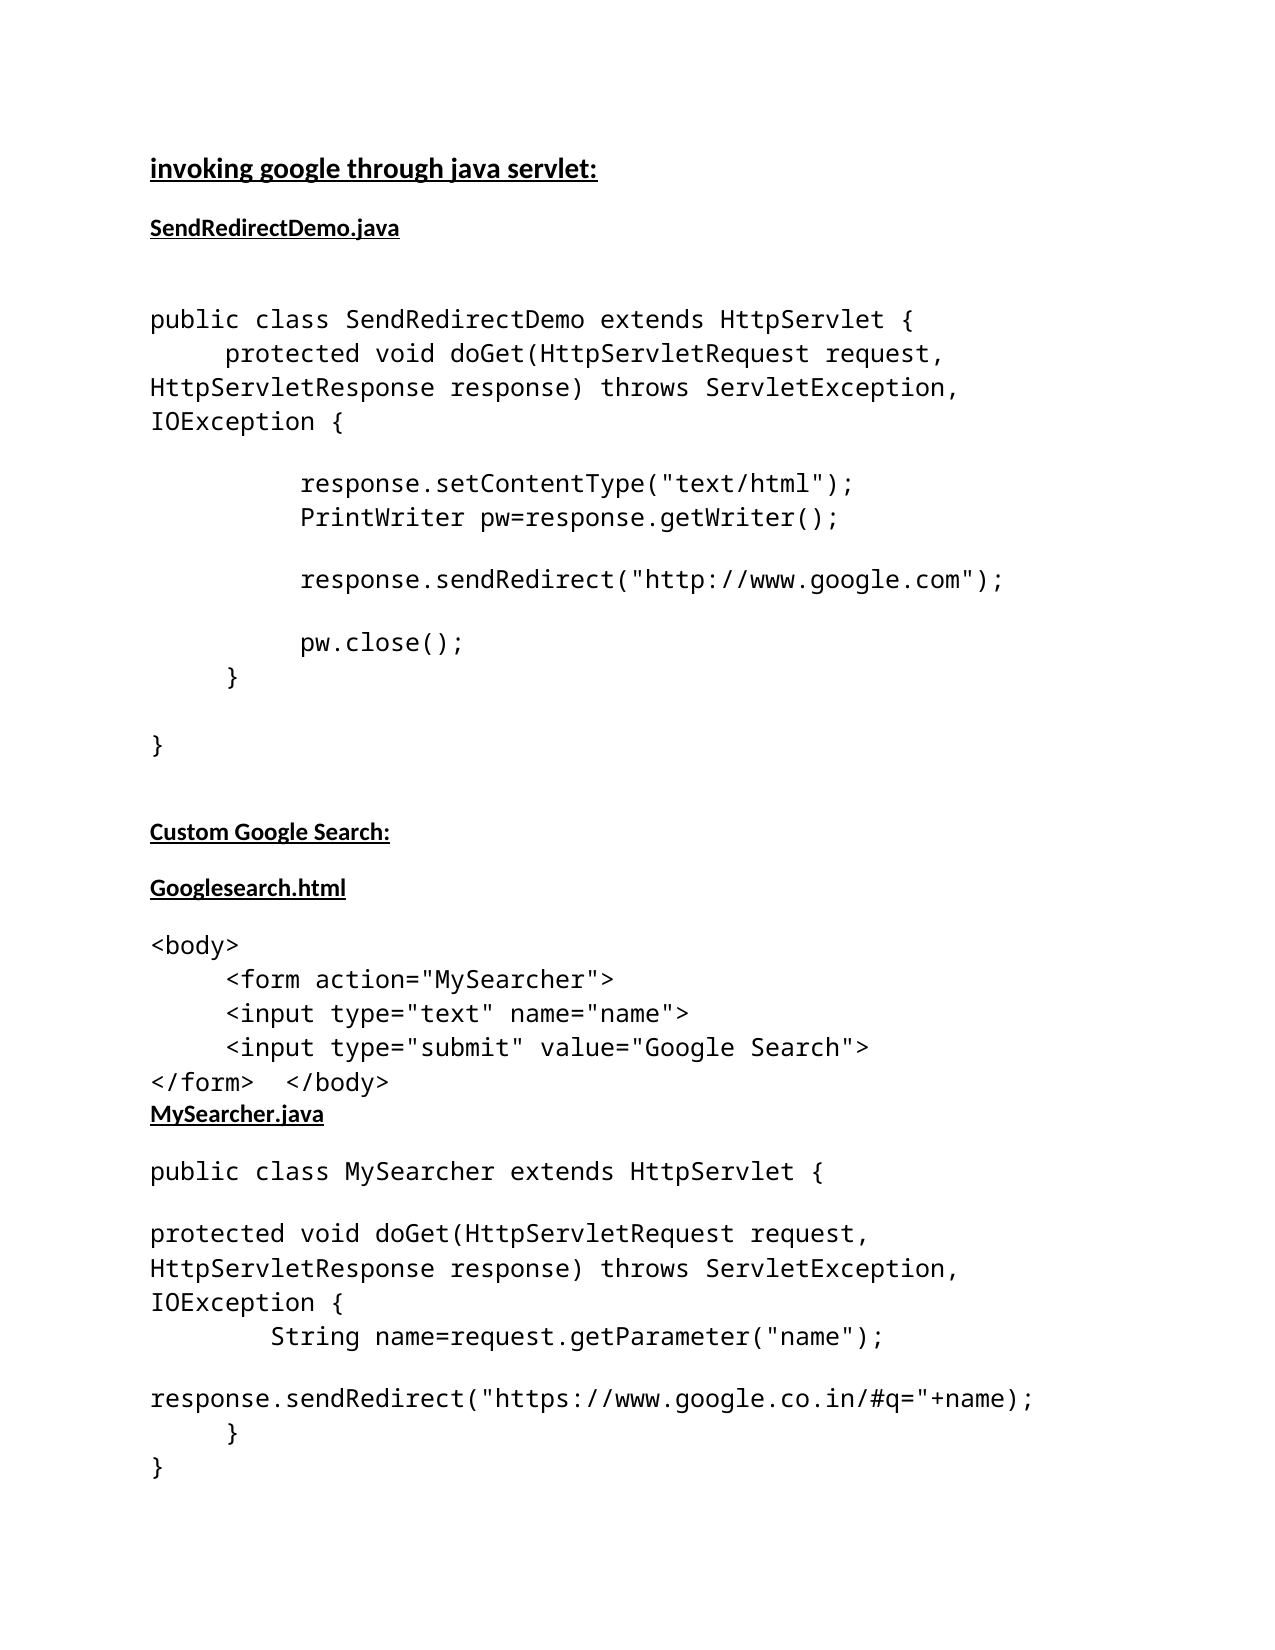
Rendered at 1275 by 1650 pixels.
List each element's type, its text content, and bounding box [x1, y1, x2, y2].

text response.sendRedirect("https://www.google.co.in/#q="+name); [150, 1352, 1125, 1414]
text response.sendRedirect("http://www.google.com"); [150, 562, 1125, 596]
text invoking google through java servlet: [150, 150, 1125, 186]
text Googlesearch.html [150, 872, 1125, 903]
text <input type="text" name="name"> [150, 996, 1125, 1030]
text PrintWriter pw=response.getWriter(); [150, 500, 1125, 534]
text <input type="submit" value="Google Search"> [150, 1030, 1125, 1064]
text String name=request.getParameter("name"); [150, 1318, 1125, 1352]
text MySearcher.java [150, 1098, 1125, 1129]
text <body> [150, 928, 1125, 962]
text } [150, 1448, 1125, 1483]
text protected void doGet(HttpServletRequest request, HttpServletResponse response) throws ServletException, IOException { [150, 1216, 1125, 1318]
text public class MySearcher extends HttpServlet { [150, 1154, 1125, 1188]
text <form action="MySearcher"> [150, 962, 1125, 996]
text Custom Google Search: [150, 816, 1125, 847]
text protected void doGet(HttpServletRequest request, HttpServletResponse response) throws ServletException, IOException { [150, 336, 1125, 438]
text } [150, 658, 1125, 692]
text public class SendRedirectDemo extends HttpServlet { [150, 302, 1125, 336]
text SendRedirectDemo.java [150, 212, 1125, 242]
text response.setContentType("text/html"); [225, 466, 1125, 500]
text } [150, 726, 1125, 760]
text </form> </body> [150, 1064, 1125, 1098]
text } [150, 1414, 1125, 1448]
text pw.close(); [150, 624, 1125, 658]
